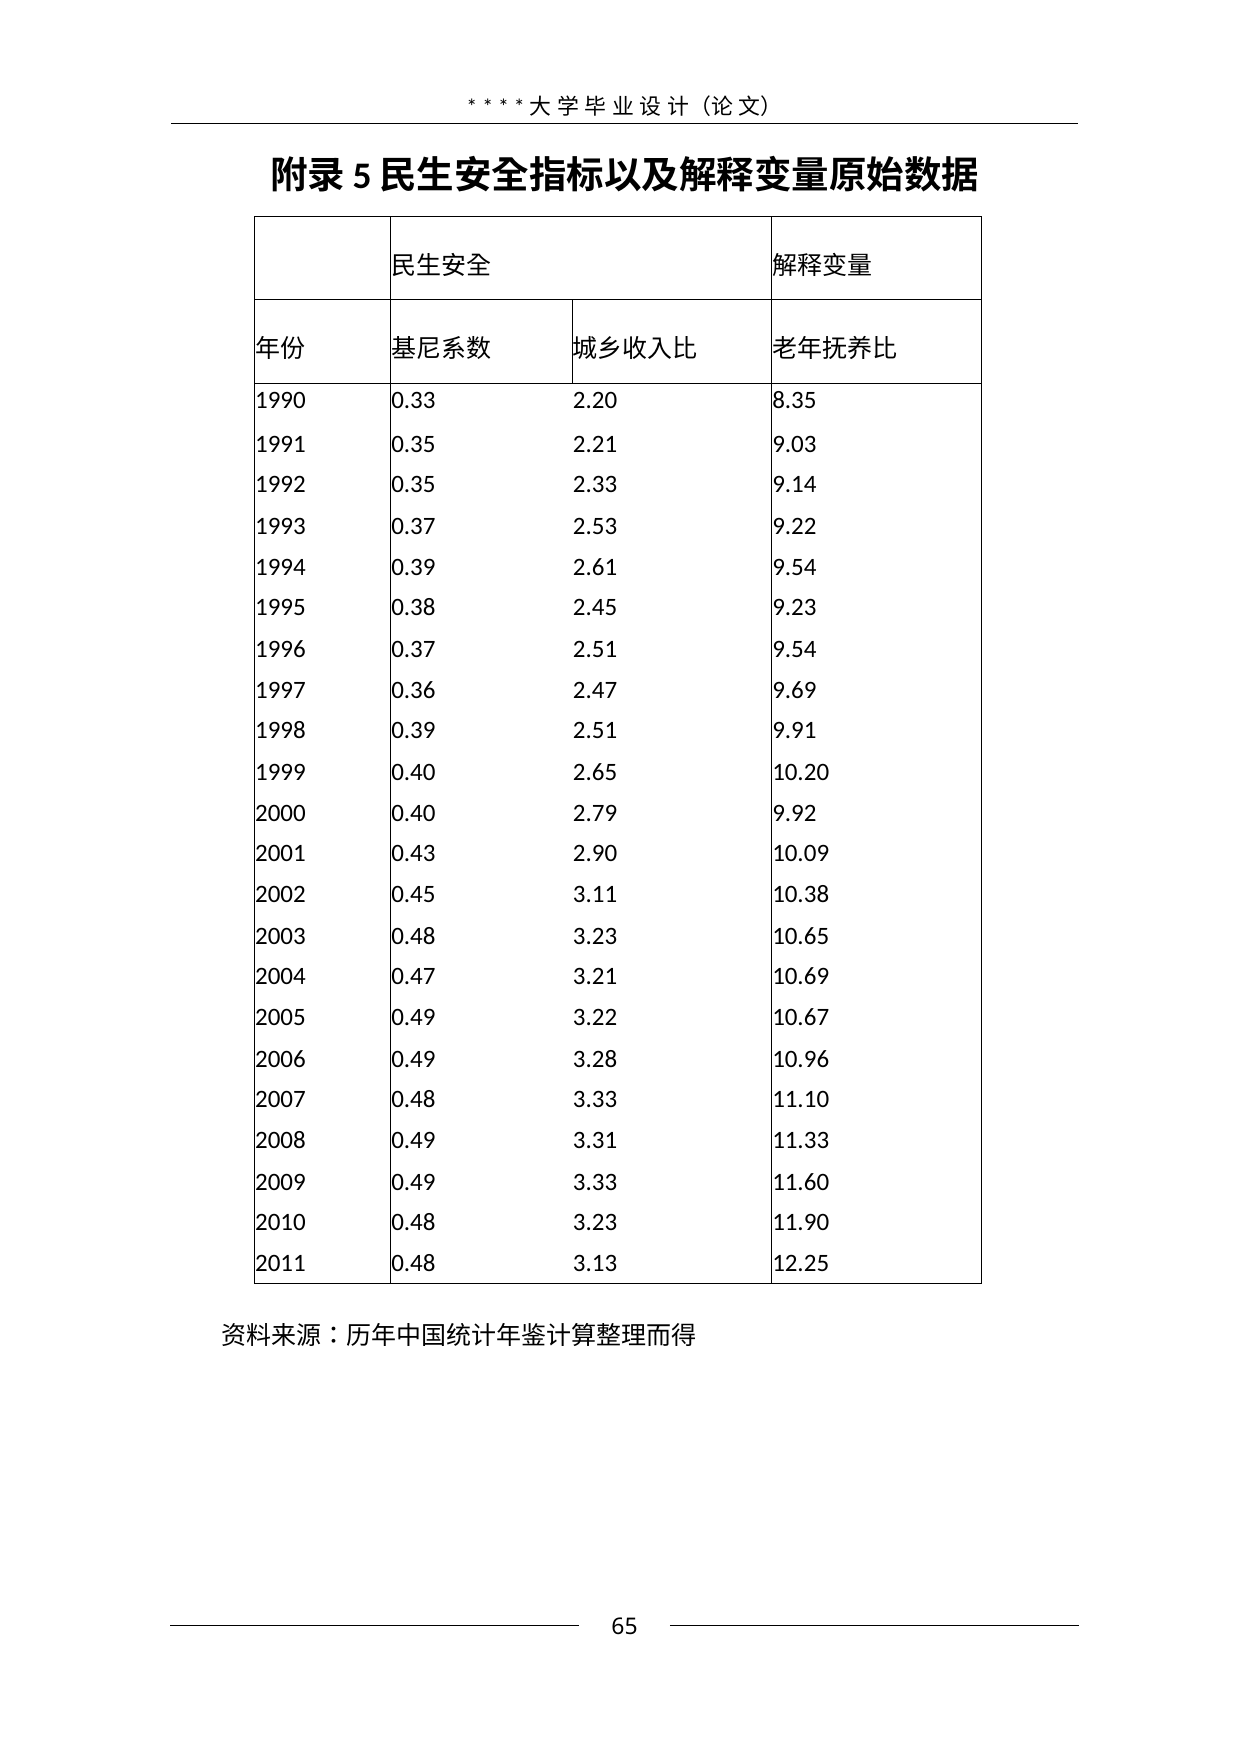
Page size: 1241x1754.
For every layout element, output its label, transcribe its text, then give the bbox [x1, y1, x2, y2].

table_cell 0.37 [391, 633, 572, 674]
table_cell 老年抚养比 [772, 300, 981, 383]
table_cell 2.51 [572, 633, 771, 674]
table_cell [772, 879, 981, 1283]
table_cell 1990 [255, 384, 390, 428]
table_cell 0.33 [391, 384, 572, 428]
table_cell 2.53 [572, 510, 771, 551]
table_cell 0.37 [391, 510, 572, 551]
table_cell 9.22 [772, 510, 981, 551]
table_cell 2.61 [572, 551, 771, 591]
table_cell 2.33 [572, 468, 771, 510]
table_cell 0.35 [391, 468, 572, 510]
table_cell 1996 [255, 633, 390, 674]
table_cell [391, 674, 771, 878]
table_cell 1991 [255, 429, 390, 468]
table_cell 2.45 [572, 591, 771, 633]
table_cell 1995 [255, 591, 390, 633]
table_cell 2.21 [572, 429, 771, 468]
table_cell 9.54 [772, 551, 981, 591]
table_cell 9.23 [772, 591, 981, 633]
text 附录5民生安全指标以及解释变量原始数据 [171, 148, 1078, 200]
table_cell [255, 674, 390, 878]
table_cell 1994 [255, 551, 390, 591]
table_cell 城乡收入比 [573, 300, 771, 383]
table_cell 1993 [255, 510, 390, 551]
table_cell 基尼系数 [391, 300, 572, 383]
table_cell 9.03 [772, 429, 981, 468]
table_cell 0.39 [391, 551, 572, 591]
table_cell 9.14 [772, 468, 981, 510]
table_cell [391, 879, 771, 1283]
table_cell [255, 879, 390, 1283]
table_header 民生安全 [391, 217, 771, 299]
table_cell 年份 [255, 300, 390, 383]
table_cell 2.20 [572, 384, 771, 428]
table_cell 9.54 [772, 633, 981, 674]
table_header [255, 217, 390, 299]
table_cell 1992 [255, 468, 390, 510]
text 资料来源：历年中国统计年鉴计算整理而得 [171, 1302, 1078, 1351]
table_cell 0.38 [391, 591, 572, 633]
table_header 解释变量 [772, 217, 981, 299]
table_cell 0.35 [391, 429, 572, 468]
table_cell 8.35 [772, 384, 981, 428]
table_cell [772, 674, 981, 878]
